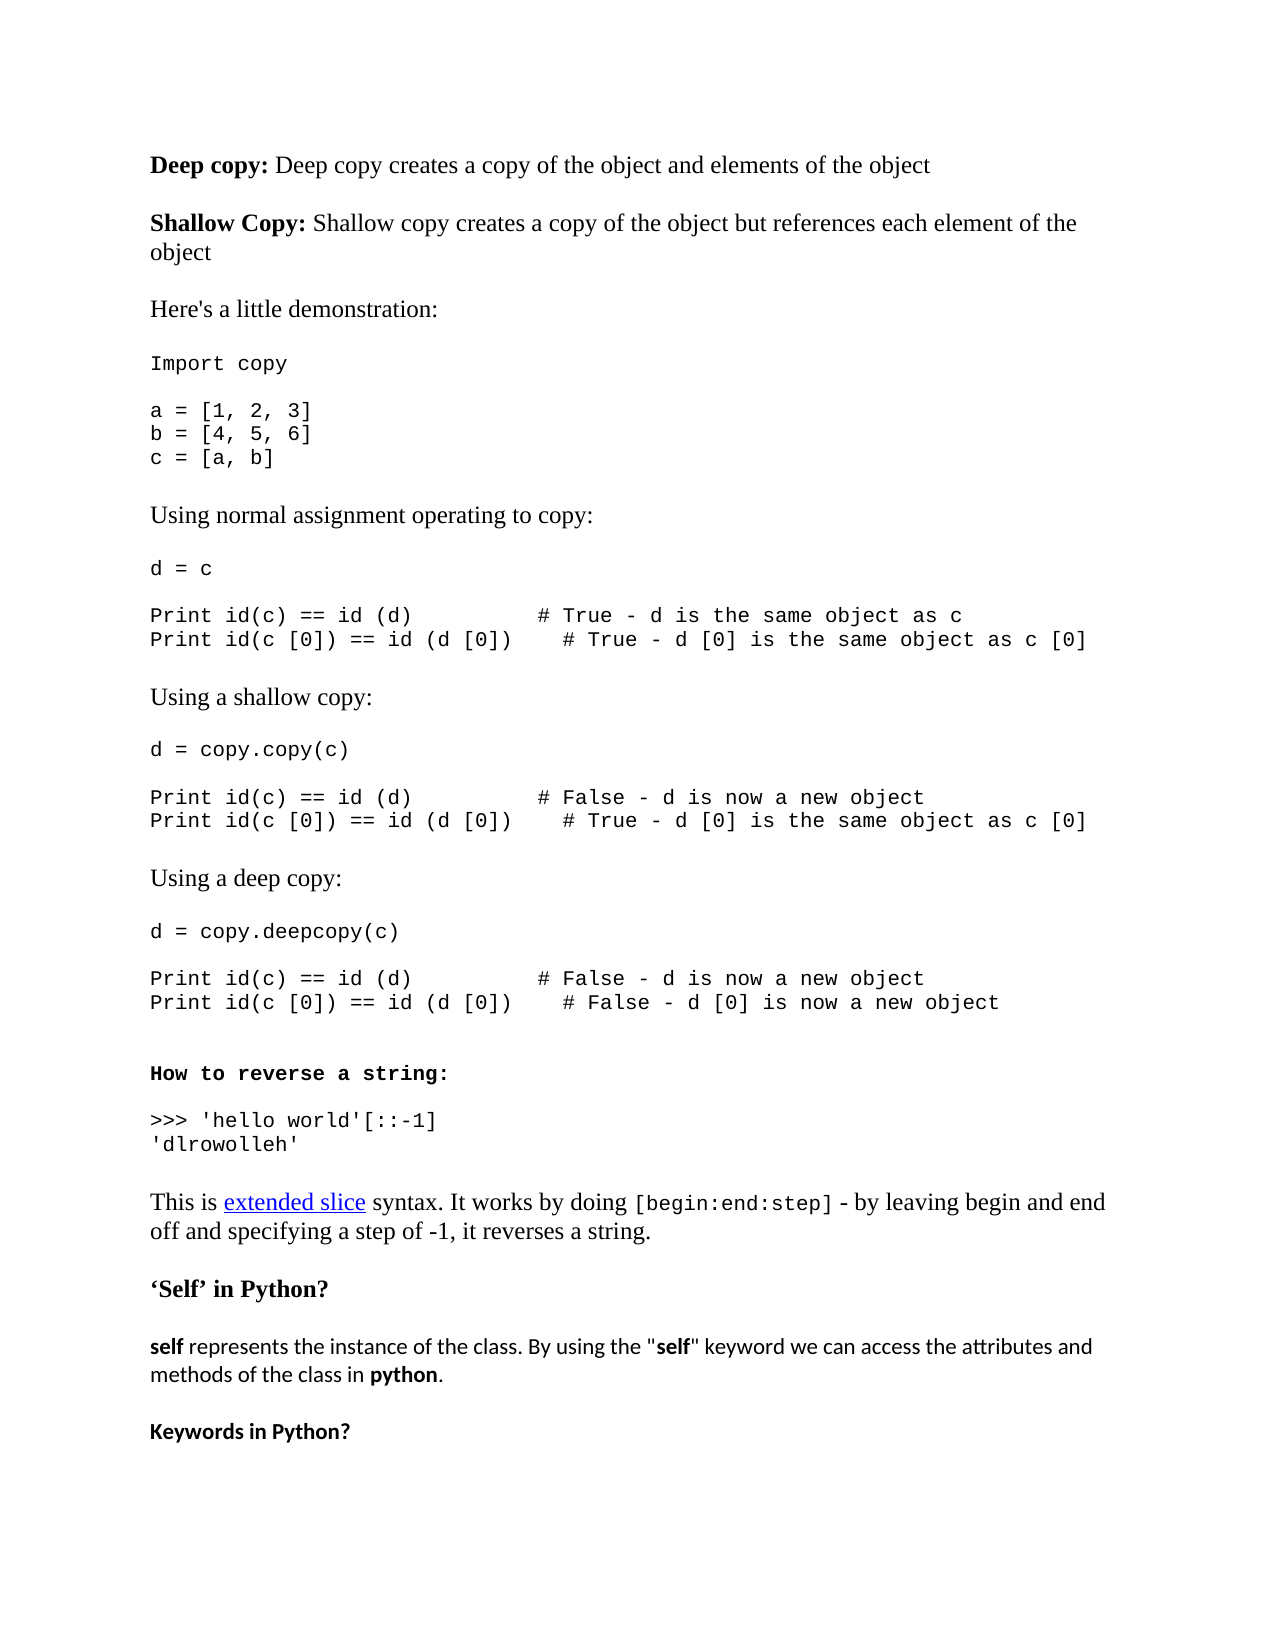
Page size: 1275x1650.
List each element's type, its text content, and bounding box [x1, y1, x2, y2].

text Print id(c) == id (d) # False - d is now a new object [150, 787, 1125, 810]
text Shallow Copy: Shallow copy creates a copy of the object but references each element of the object [150, 208, 1125, 265]
text Using normal assignment operating to copy: [150, 500, 1125, 529]
text Using a shallow copy: [150, 682, 1125, 710]
text d = copy.copy(c) [150, 739, 1125, 763]
text This is extended slice syntax. It works by doing [begin:end:step] - by leaving begin and end off and specifying a step of -1, it reverses a string. [150, 1187, 1125, 1245]
text Print id(c [0]) == id (d [0]) # True - d [0] is the same object as c [0] [150, 810, 1125, 834]
text How to reverse a string: [150, 1063, 1125, 1087]
text Print id(c [0]) == id (d [0]) # False - d [0] is now a new object [150, 992, 1125, 1016]
text 'dlrowolleh' [150, 1134, 1125, 1158]
text Print id(c [0]) == id (d [0]) # True - d [0] is the same object as c [0] [150, 629, 1125, 652]
text Import copy [150, 352, 1125, 376]
text d = c [150, 558, 1125, 581]
text Here's a little demonstration: [150, 294, 1125, 323]
text ‘Self’ in Python? [150, 1274, 1125, 1303]
text Print id(c) == id (d) # True - d is the same object as c [150, 605, 1125, 629]
text Using a deep copy: [150, 863, 1125, 892]
text c = [a, b] [150, 447, 1125, 471]
text self represents the instance of the class. By using the "self" keyword we can access the attributes and methods of the class in python. [150, 1332, 1125, 1388]
text >>> 'hello world'[::-1] [150, 1110, 1125, 1134]
text Print id(c) == id (d) # False - d is now a new object [150, 968, 1125, 992]
text Deep copy: Deep copy creates a copy of the object and elements of the object [150, 150, 1125, 179]
text d = copy.deepcopy(c) [150, 921, 1125, 945]
text Keywords in Python? [150, 1417, 1125, 1445]
text a = [1, 2, 3] [150, 400, 1125, 423]
text b = [4, 5, 6] [150, 423, 1125, 447]
